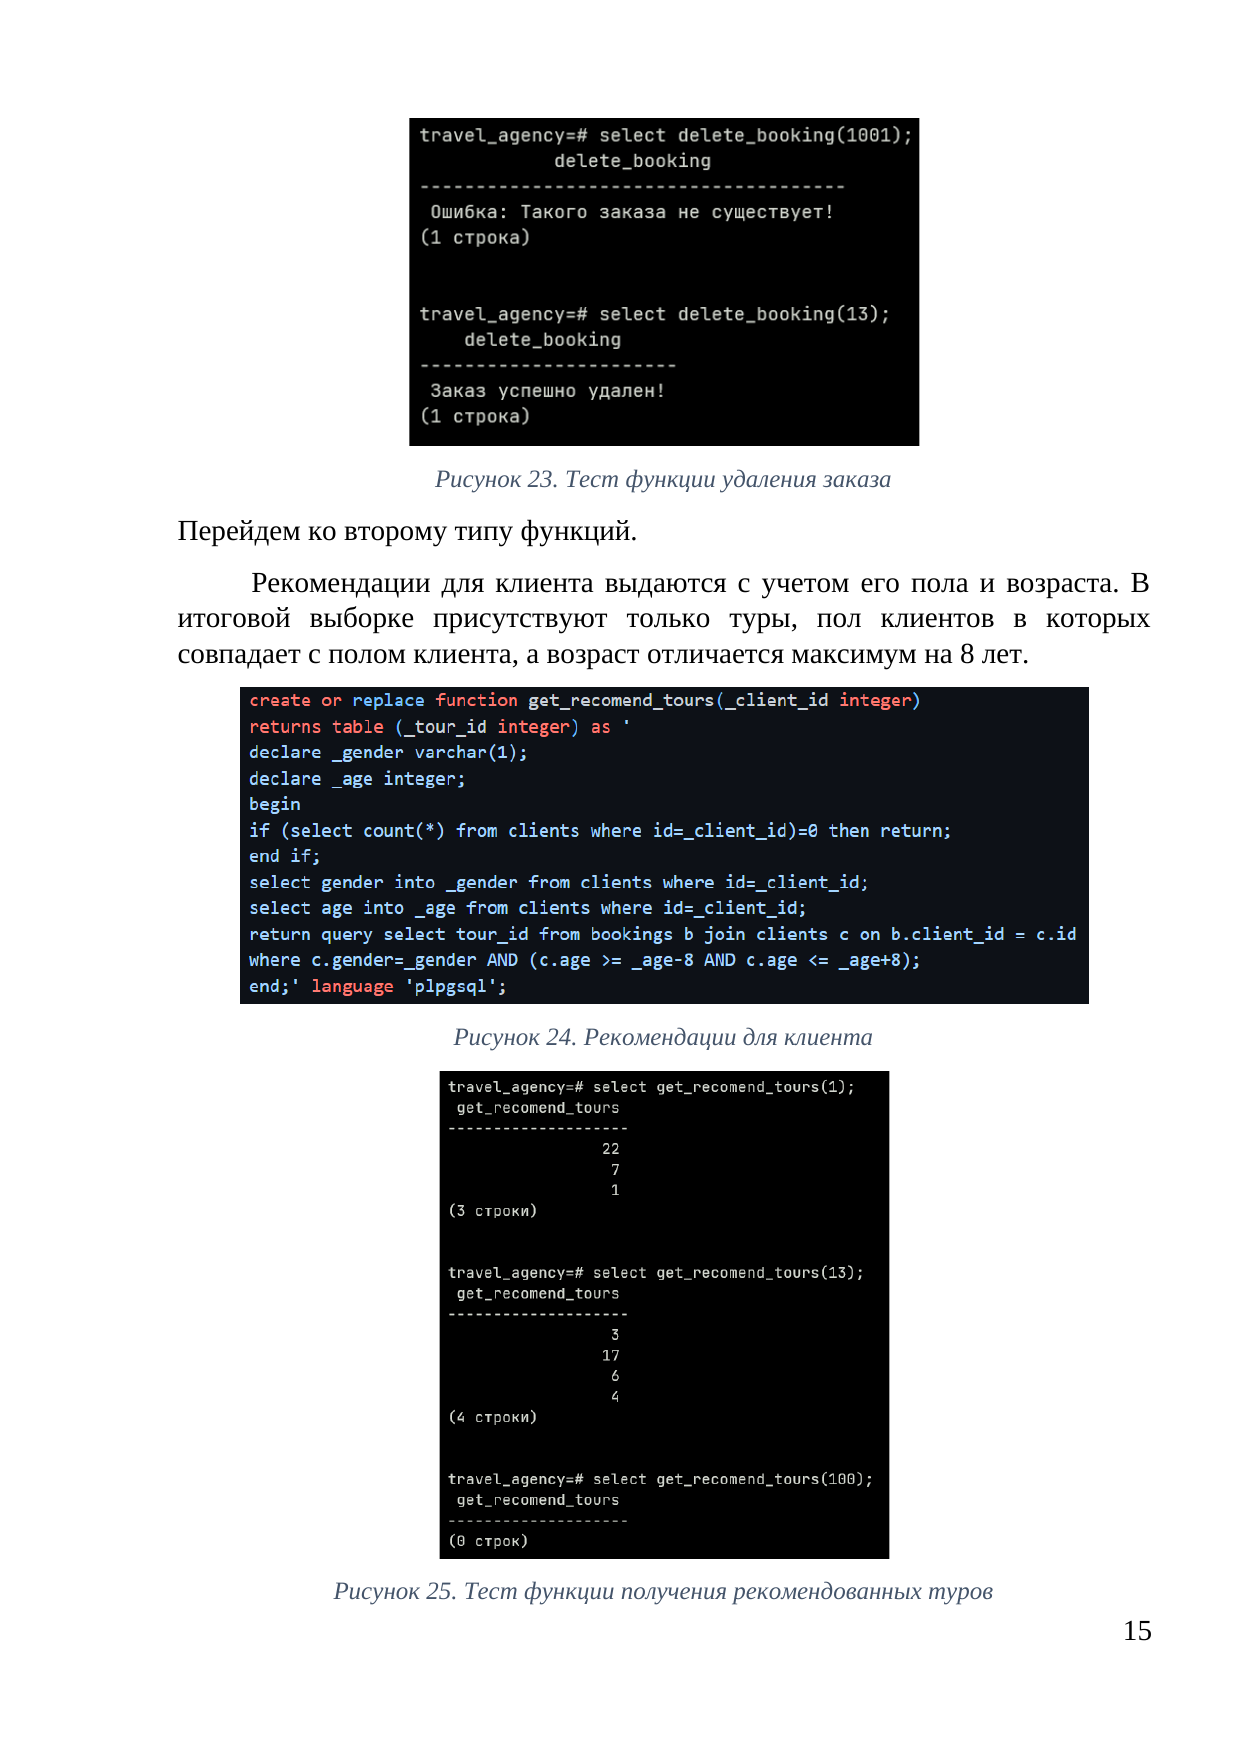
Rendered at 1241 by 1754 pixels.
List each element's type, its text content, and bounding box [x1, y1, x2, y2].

picture [240, 687, 1089, 1004]
text Рисунок 23. Тест функции удаления заказа [177, 464, 1152, 493]
picture [439, 1071, 890, 1559]
text Рекомендации для клиента выдаются с учетом его пола и возраста. В итоговой выборке присутствуют только туры, пол клиентов в которых совпадает с полом клиента, а возраст отличается максимум на 8 лет. [177, 565, 1152, 669]
text Рисунок 25. Тест функции получения рекомендованных туров [177, 1576, 1152, 1605]
text Рисунок 24. Рекомендации для клиента [177, 1022, 1152, 1051]
picture [409, 118, 920, 446]
text Перейдем ко второму типу функций. [177, 513, 1152, 547]
